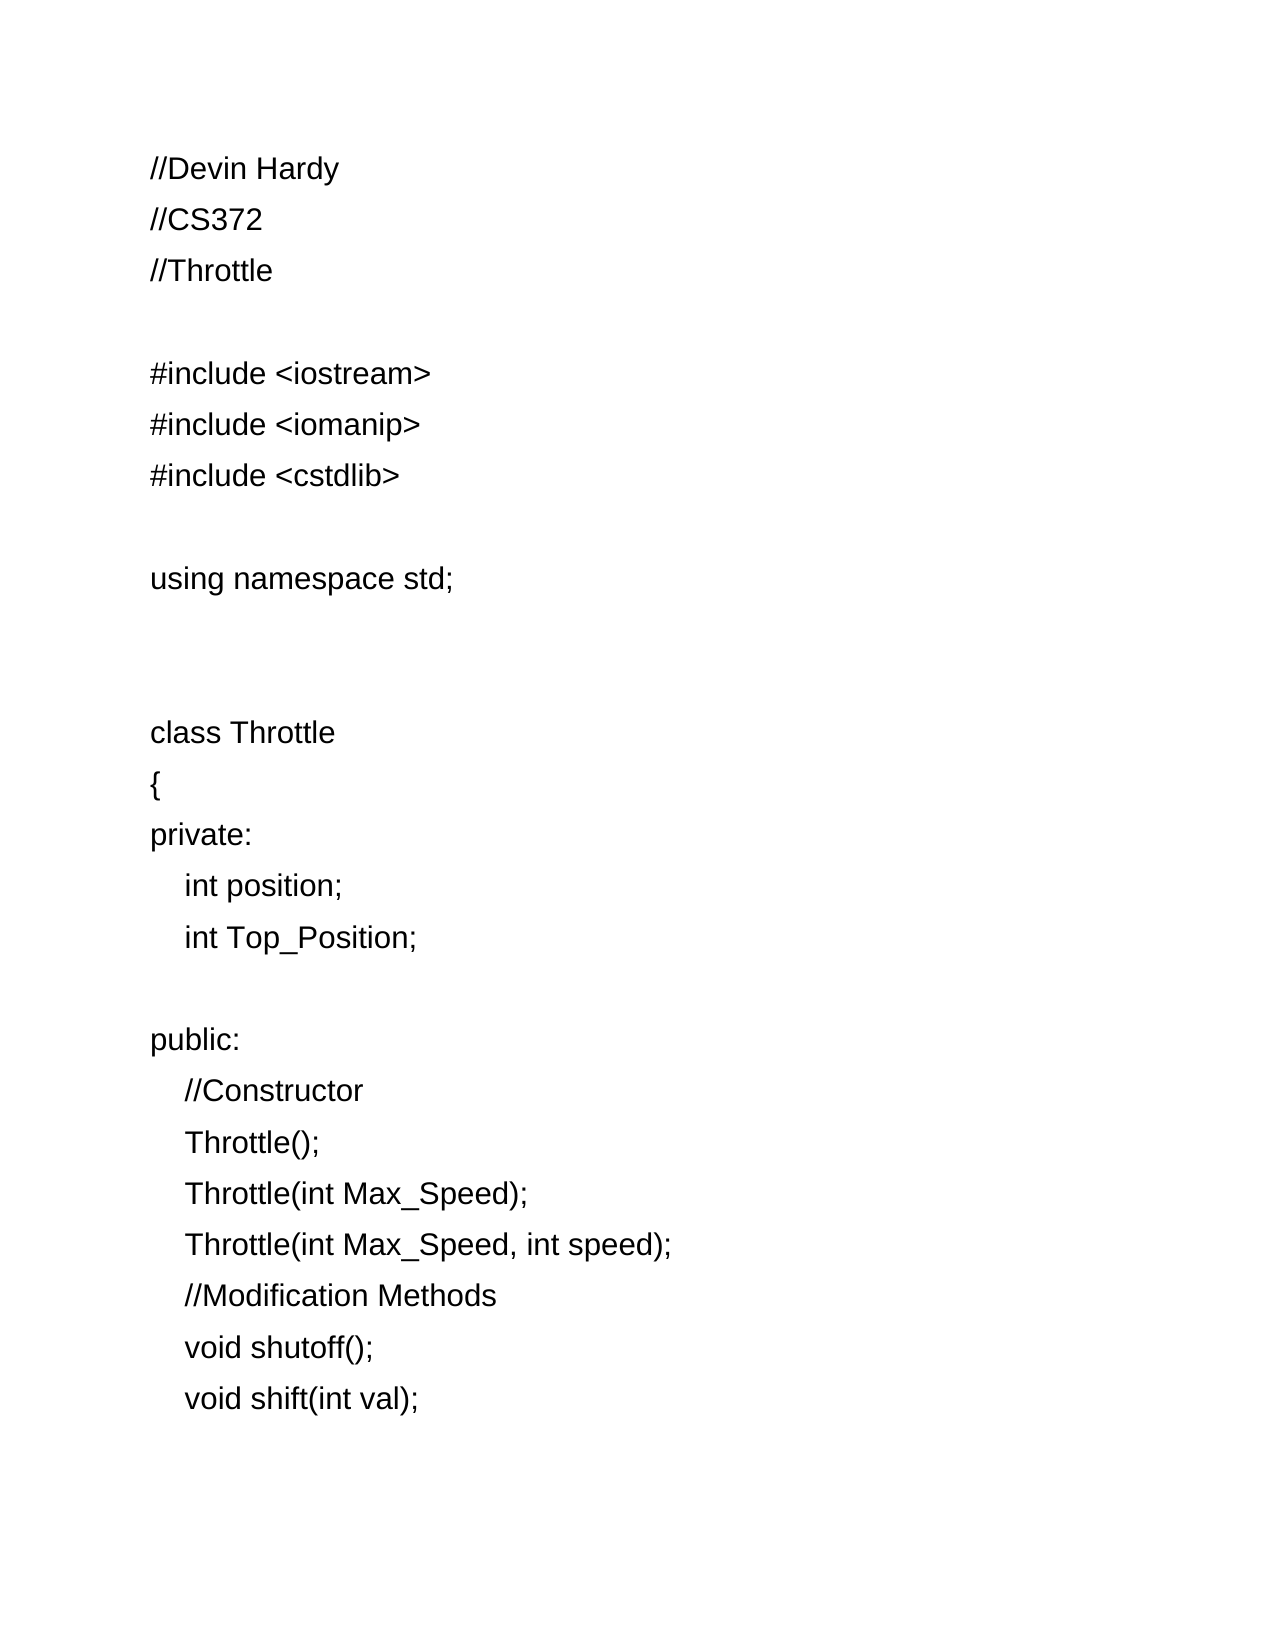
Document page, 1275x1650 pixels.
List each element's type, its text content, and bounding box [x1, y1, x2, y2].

text #include <iostream> [150, 355, 1125, 391]
text Throttle(); [150, 1124, 1125, 1160]
text void shift(int val); [150, 1380, 1125, 1416]
text //Constructor [150, 1072, 1125, 1108]
text { [150, 765, 1125, 801]
text void shutoff(); [150, 1329, 1125, 1365]
text //CS372 [150, 201, 1125, 237]
text //Devin Hardy [150, 150, 1125, 186]
text public: [150, 1021, 1125, 1057]
text #include <iomanip> [150, 406, 1125, 442]
text Throttle(int Max_Speed, int speed); [150, 1226, 1125, 1262]
text #include <cstdlib> [150, 457, 1125, 493]
text int position; [150, 867, 1125, 903]
text class Throttle [150, 714, 1125, 750]
text Throttle(int Max_Speed); [150, 1175, 1125, 1211]
text int Top_Position; [150, 919, 1125, 955]
text //Throttle [150, 252, 1125, 288]
text //Modification Methods [150, 1277, 1125, 1313]
text private: [150, 816, 1125, 852]
text using namespace std; [150, 560, 1125, 596]
